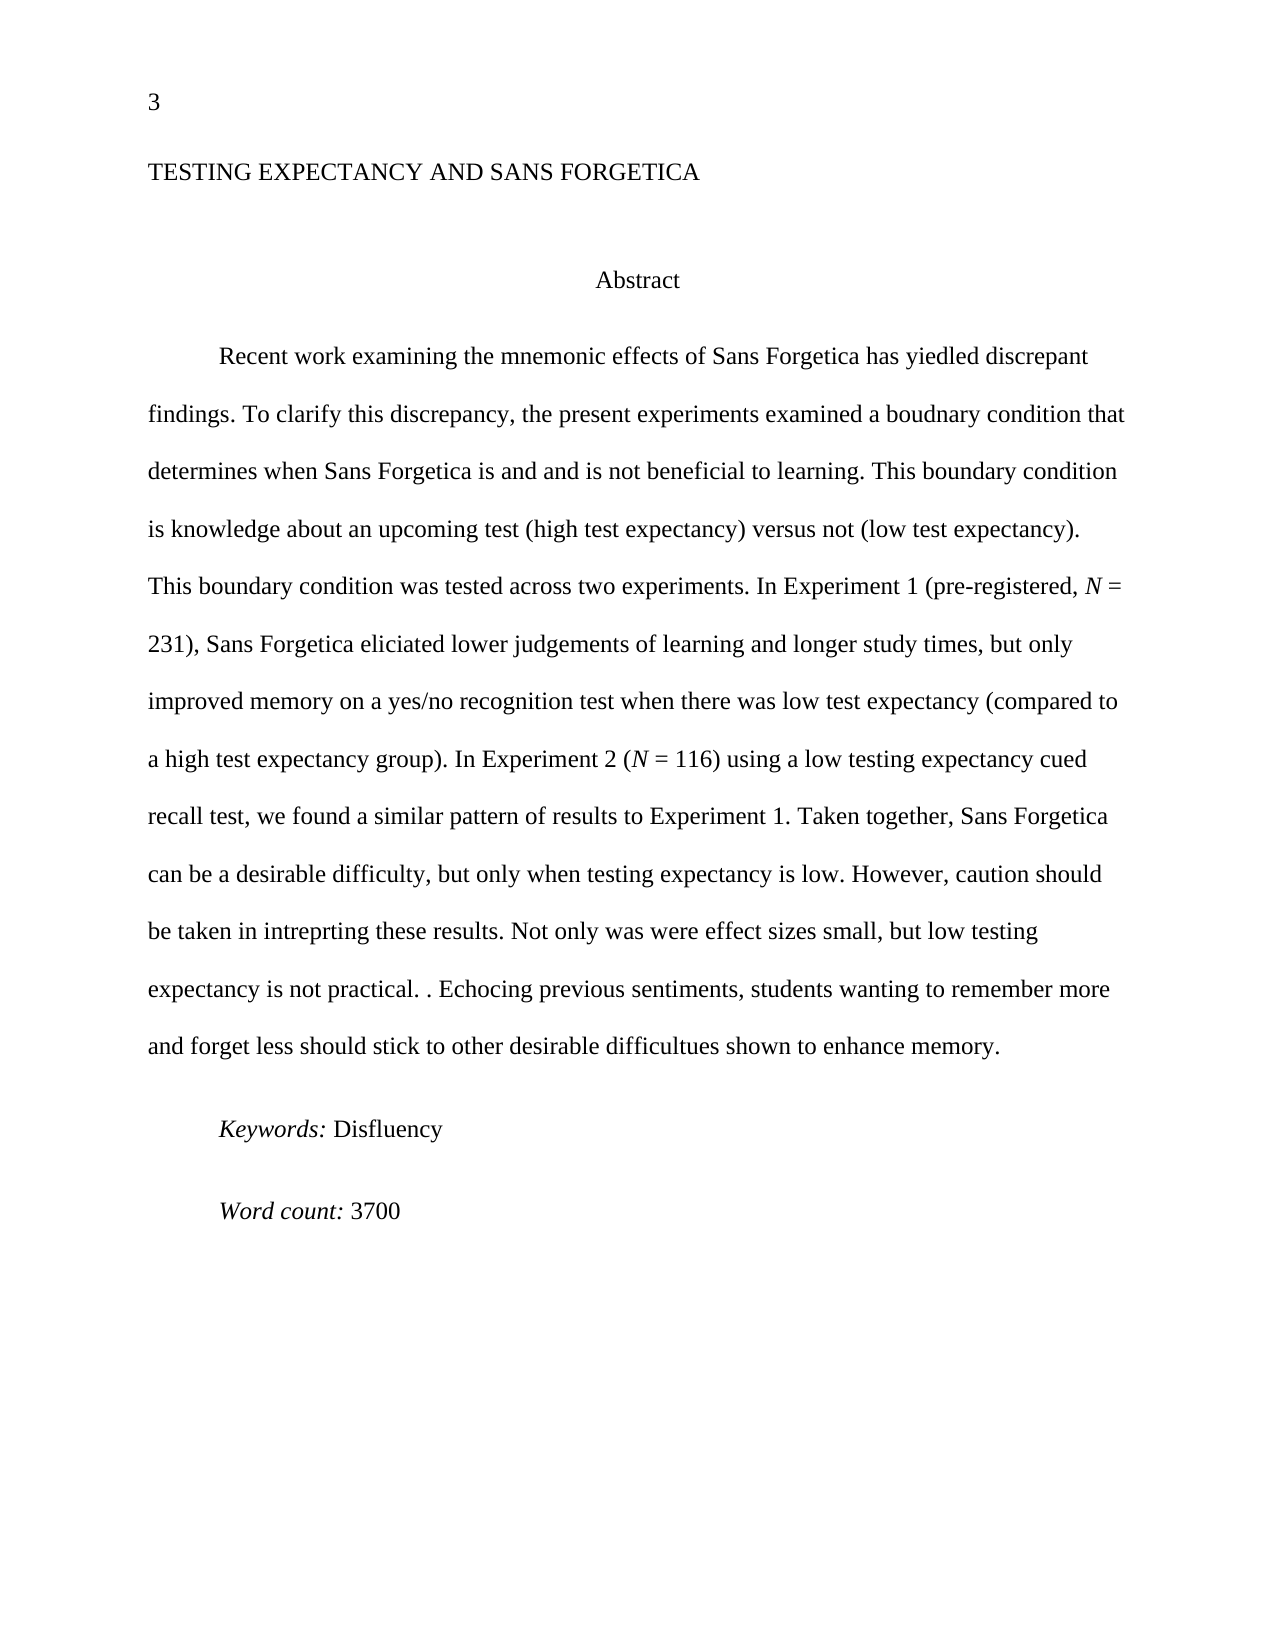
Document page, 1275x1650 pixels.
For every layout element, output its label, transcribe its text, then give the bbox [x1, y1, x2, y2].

text Word count: 3700 [148, 1196, 1127, 1225]
text Abstract [148, 265, 1127, 294]
text Recent work examining the mnemonic effects of Sans Forgetica has yiedled discrepant findings. To clarify this discrepancy, the present experiments examined a boudnary condition that determines when Sans Forgetica is and and is not beneficial to learning. This boundary condition is knowledge about an upcoming test (high test expectancy) versus not (low test expectancy). This boundary condition was tested across two experiments. In Experiment 1 (pre-registered, N = 231), Sans Forgetica eliciated lower judgements of learning and longer study times, but only improved memory on a yes/no recognition test when there was low test expectancy (compared to a high test expectancy group). In Experiment 2 (N = 116) using a low testing expectancy cued recall test, we found a similar pattern of results to Experiment 1. Taken together, Sans Forgetica can be a desirable difficulty, but only when testing expectancy is low. However, caution should be taken in intreprting these results. Not only was were effect sizes small, but low testing expectancy is not practical. . Echocing previous sentiments, students wanting to remember more and forget less should stick to other desirable difficultues shown to enhance memory. [148, 341, 1127, 1060]
text Keywords: Disfluency [148, 1114, 1127, 1142]
